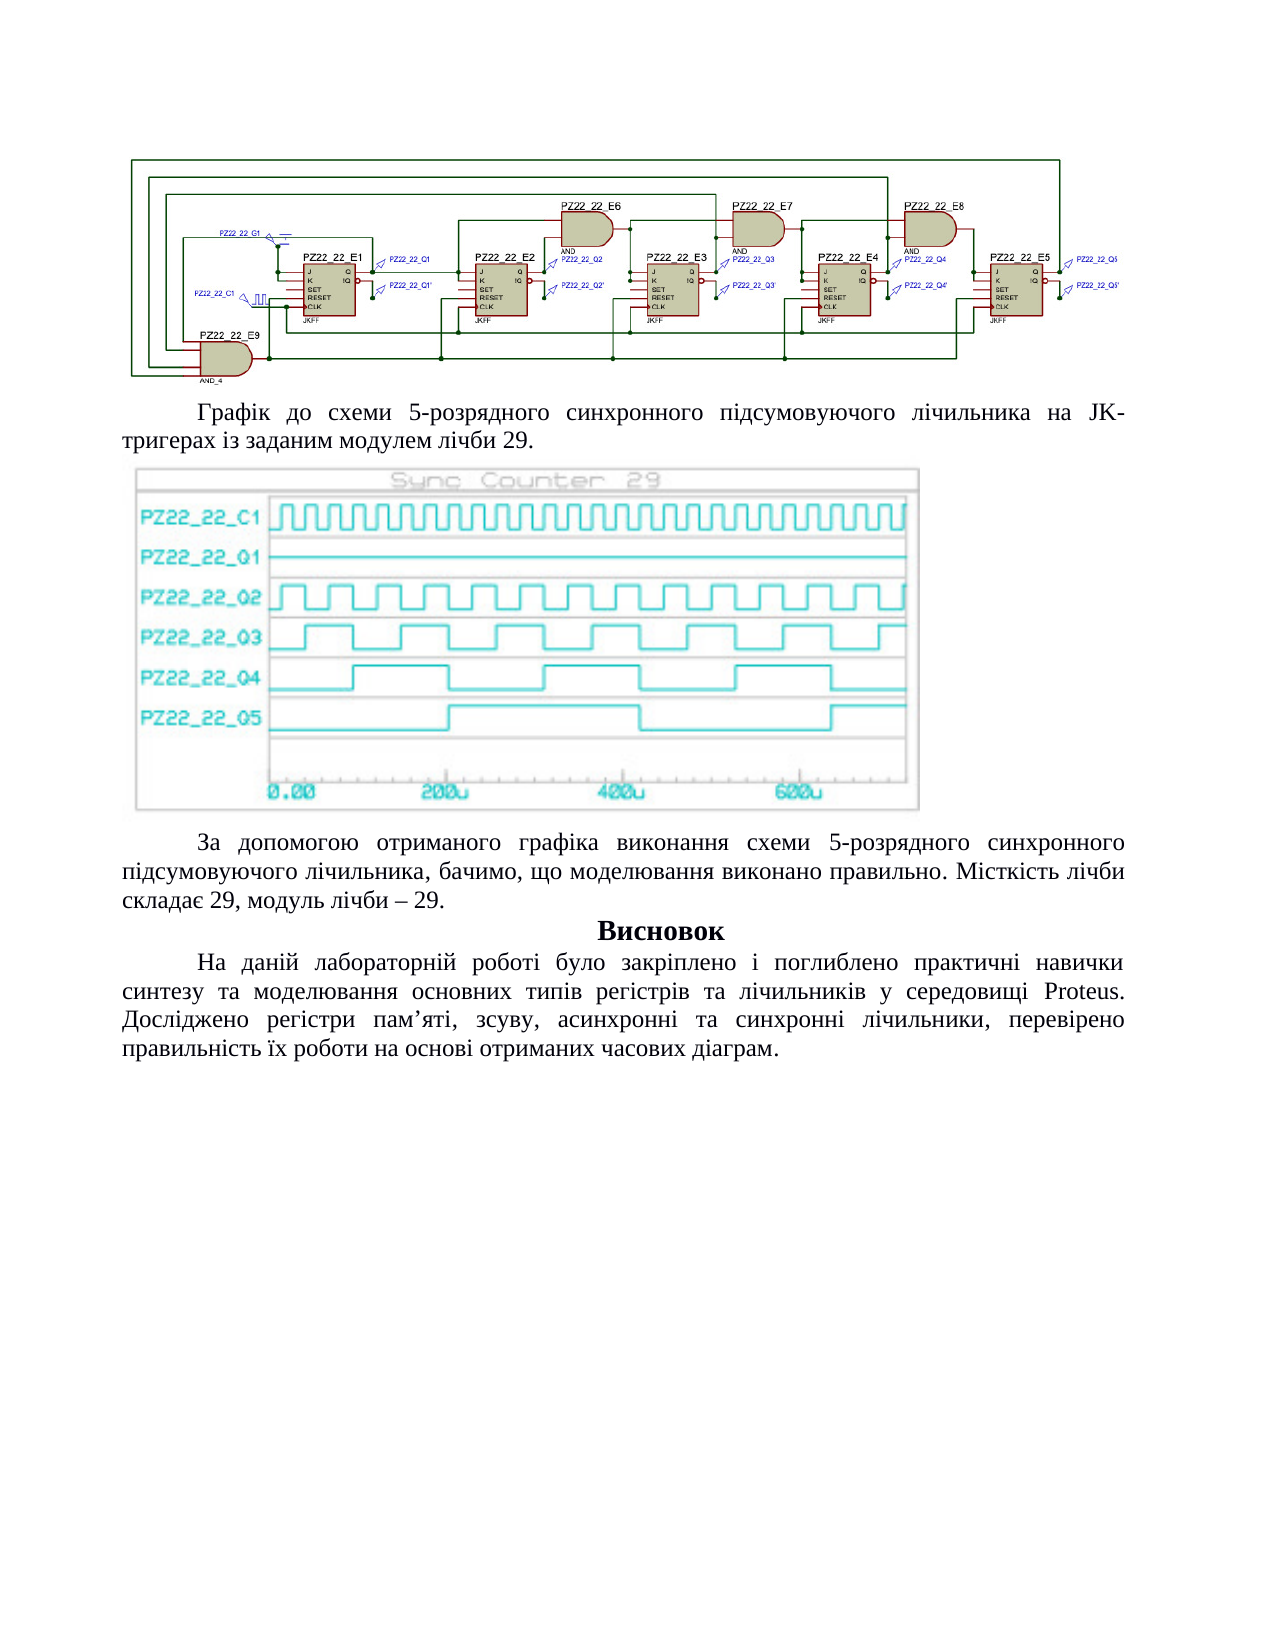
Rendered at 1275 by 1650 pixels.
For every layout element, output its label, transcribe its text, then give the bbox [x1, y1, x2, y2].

text На даній лабораторній роботі було закріплено і поглиблено практичні навички синтезу та моделювання основних типів регістрів та лічильників у середовищі Proteus. Досліджено регістри пам’яті, зсуву, асинхронні та синхронні лічильники, перевірено правильність їх роботи на основі отриманих часових діаграм. [122, 947, 1125, 1062]
text Графік до схеми 5-розрядного синхронного підсумовуючого лічильника на JK-тригерах із заданим модулем лічби 29. [122, 397, 1125, 454]
text За допомогою отриманого графіка виконання схеми 5-розрядного синхронного підсумовуючого лічильника, бачимо, що моделювання виконано правильно. Місткість лічби складає 29, модуль лічби – 29. [122, 827, 1125, 913]
picture [121, 150, 1124, 397]
text Висновок [122, 913, 1125, 947]
picture [121, 454, 920, 828]
